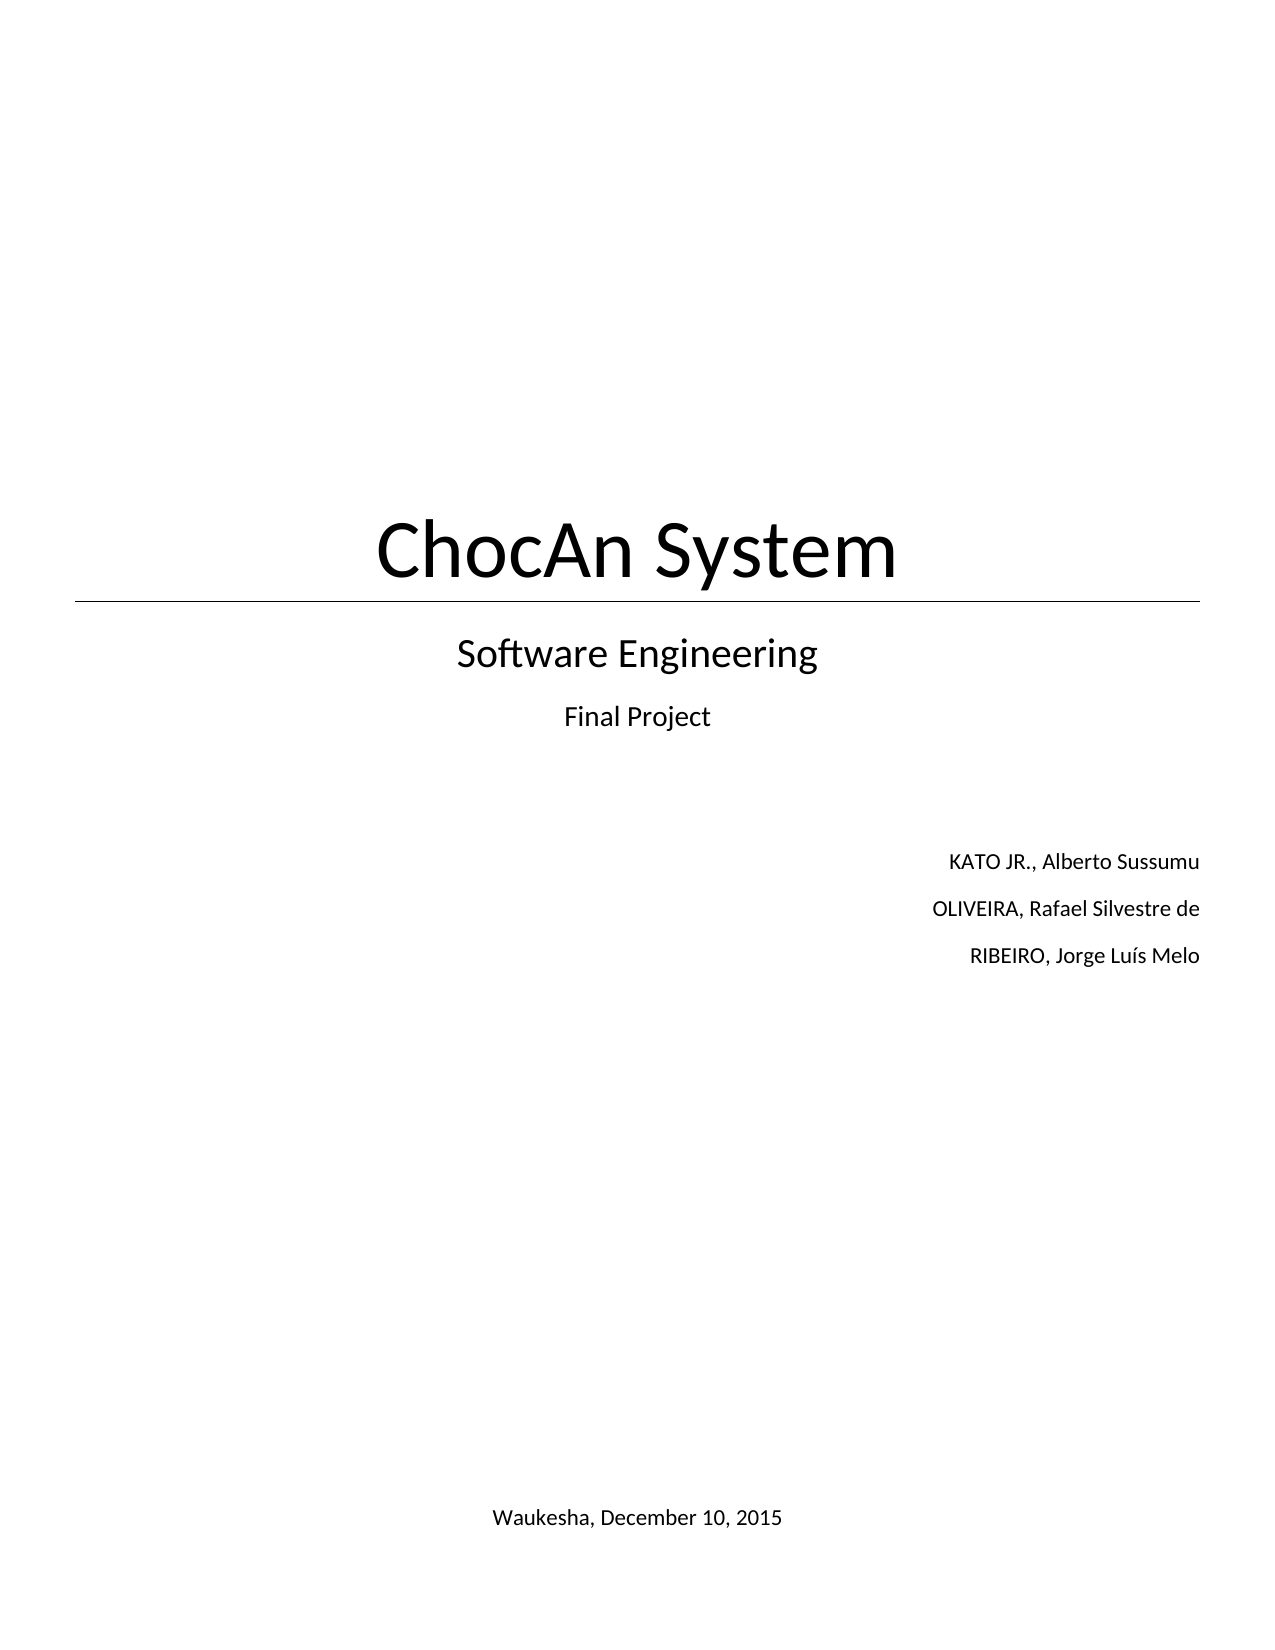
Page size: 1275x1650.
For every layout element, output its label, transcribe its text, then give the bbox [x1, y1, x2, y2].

text Final Project [75, 698, 1200, 734]
text KATO JR., Alberto Sussumu [75, 847, 1200, 875]
text Software Engineering [75, 627, 1200, 677]
text Waukesha, December 10, 2015 [75, 1503, 1200, 1531]
text ChocAn System [75, 497, 1200, 601]
text OLIVEIRA, Rafael Silvestre de [75, 894, 1200, 922]
text RIBEIRO, Jorge Luís Melo [75, 941, 1200, 969]
